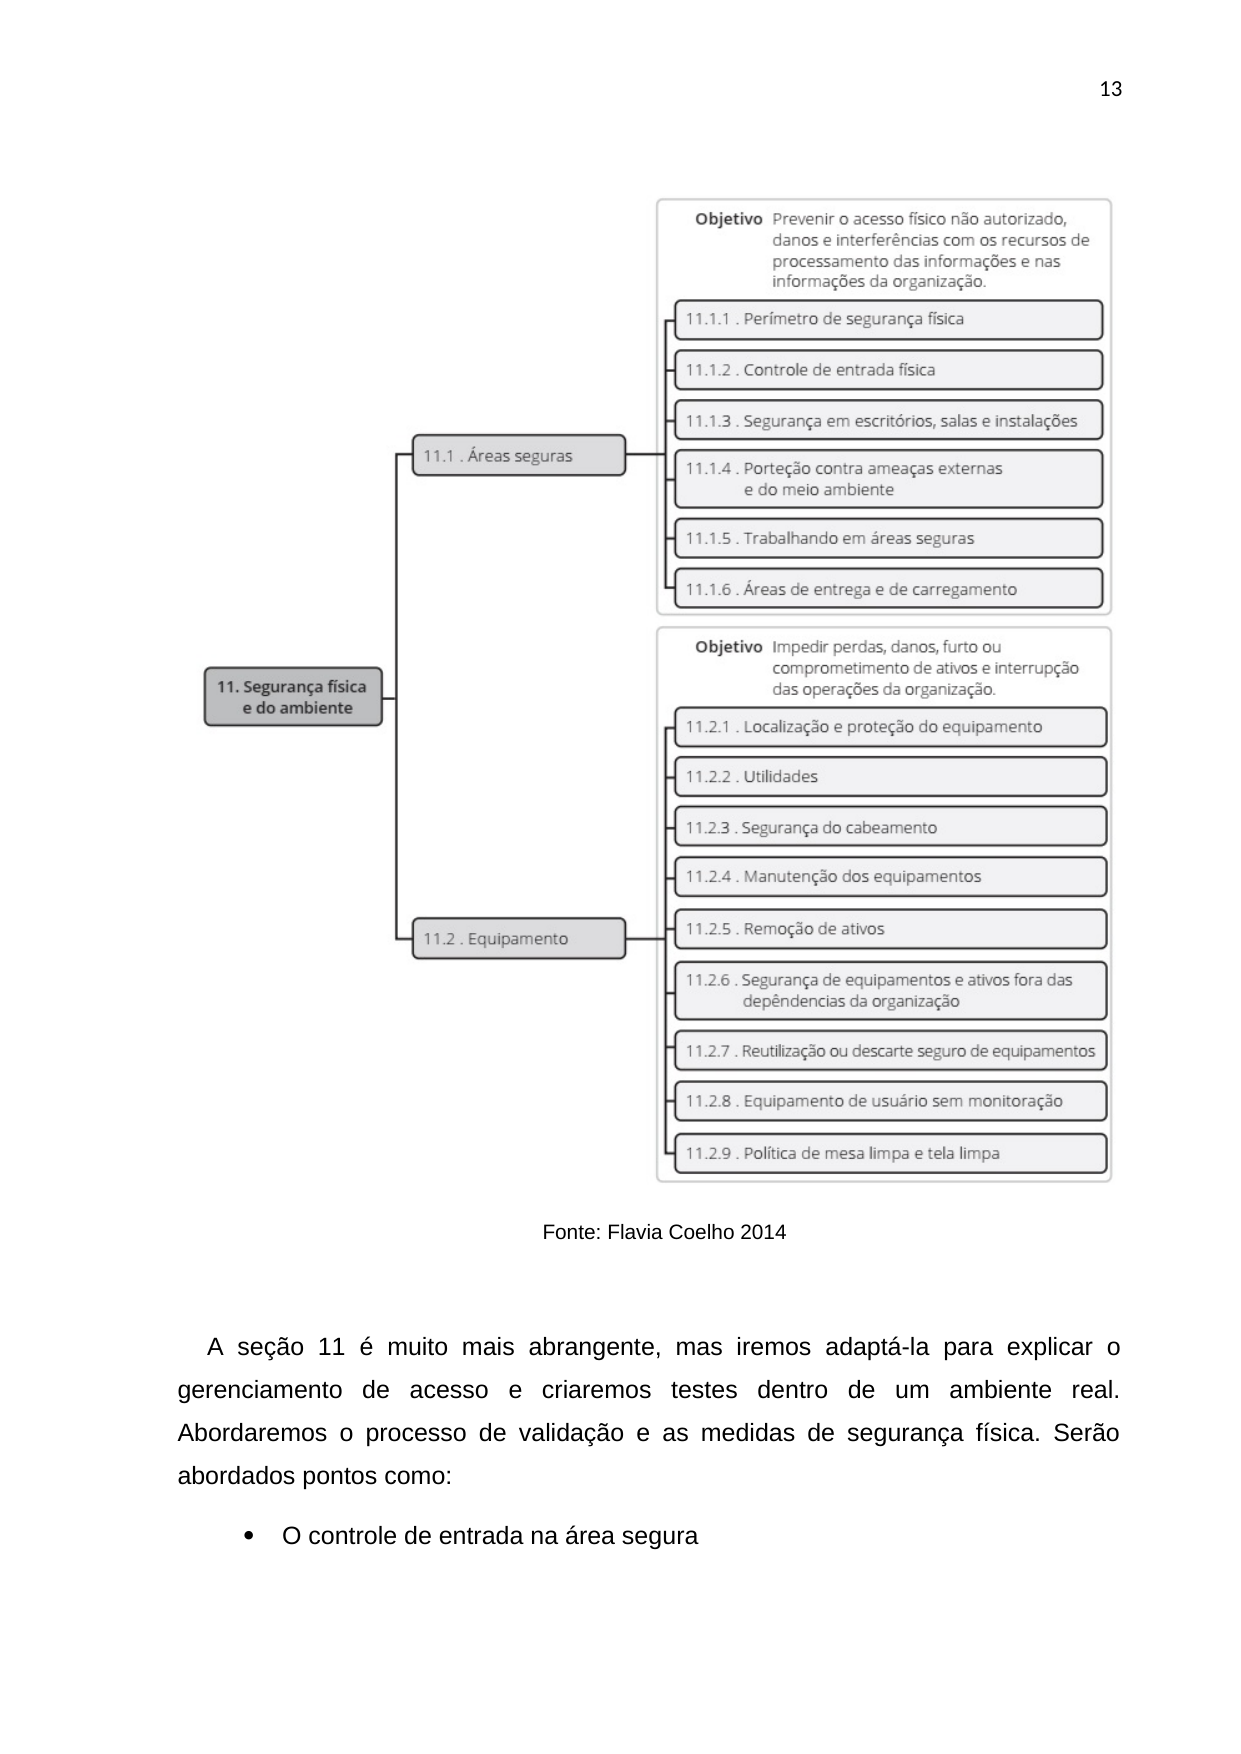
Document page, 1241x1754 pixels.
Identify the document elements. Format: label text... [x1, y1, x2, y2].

text Fonte: Flavia Coelho 2014 [177, 1219, 1122, 1243]
list O controle de entrada na área segura [244, 1521, 1122, 1550]
picture [177, 176, 1123, 1189]
text A seção 11 é muito mais abrangente, mas iremos adaptá-la para explicar o gerenciamento de acesso e criaremos testes dentro de um ambiente real. Abordaremos o processo de validação e as medidas de segurança física. Serão abordados pontos como: [177, 1332, 1122, 1490]
